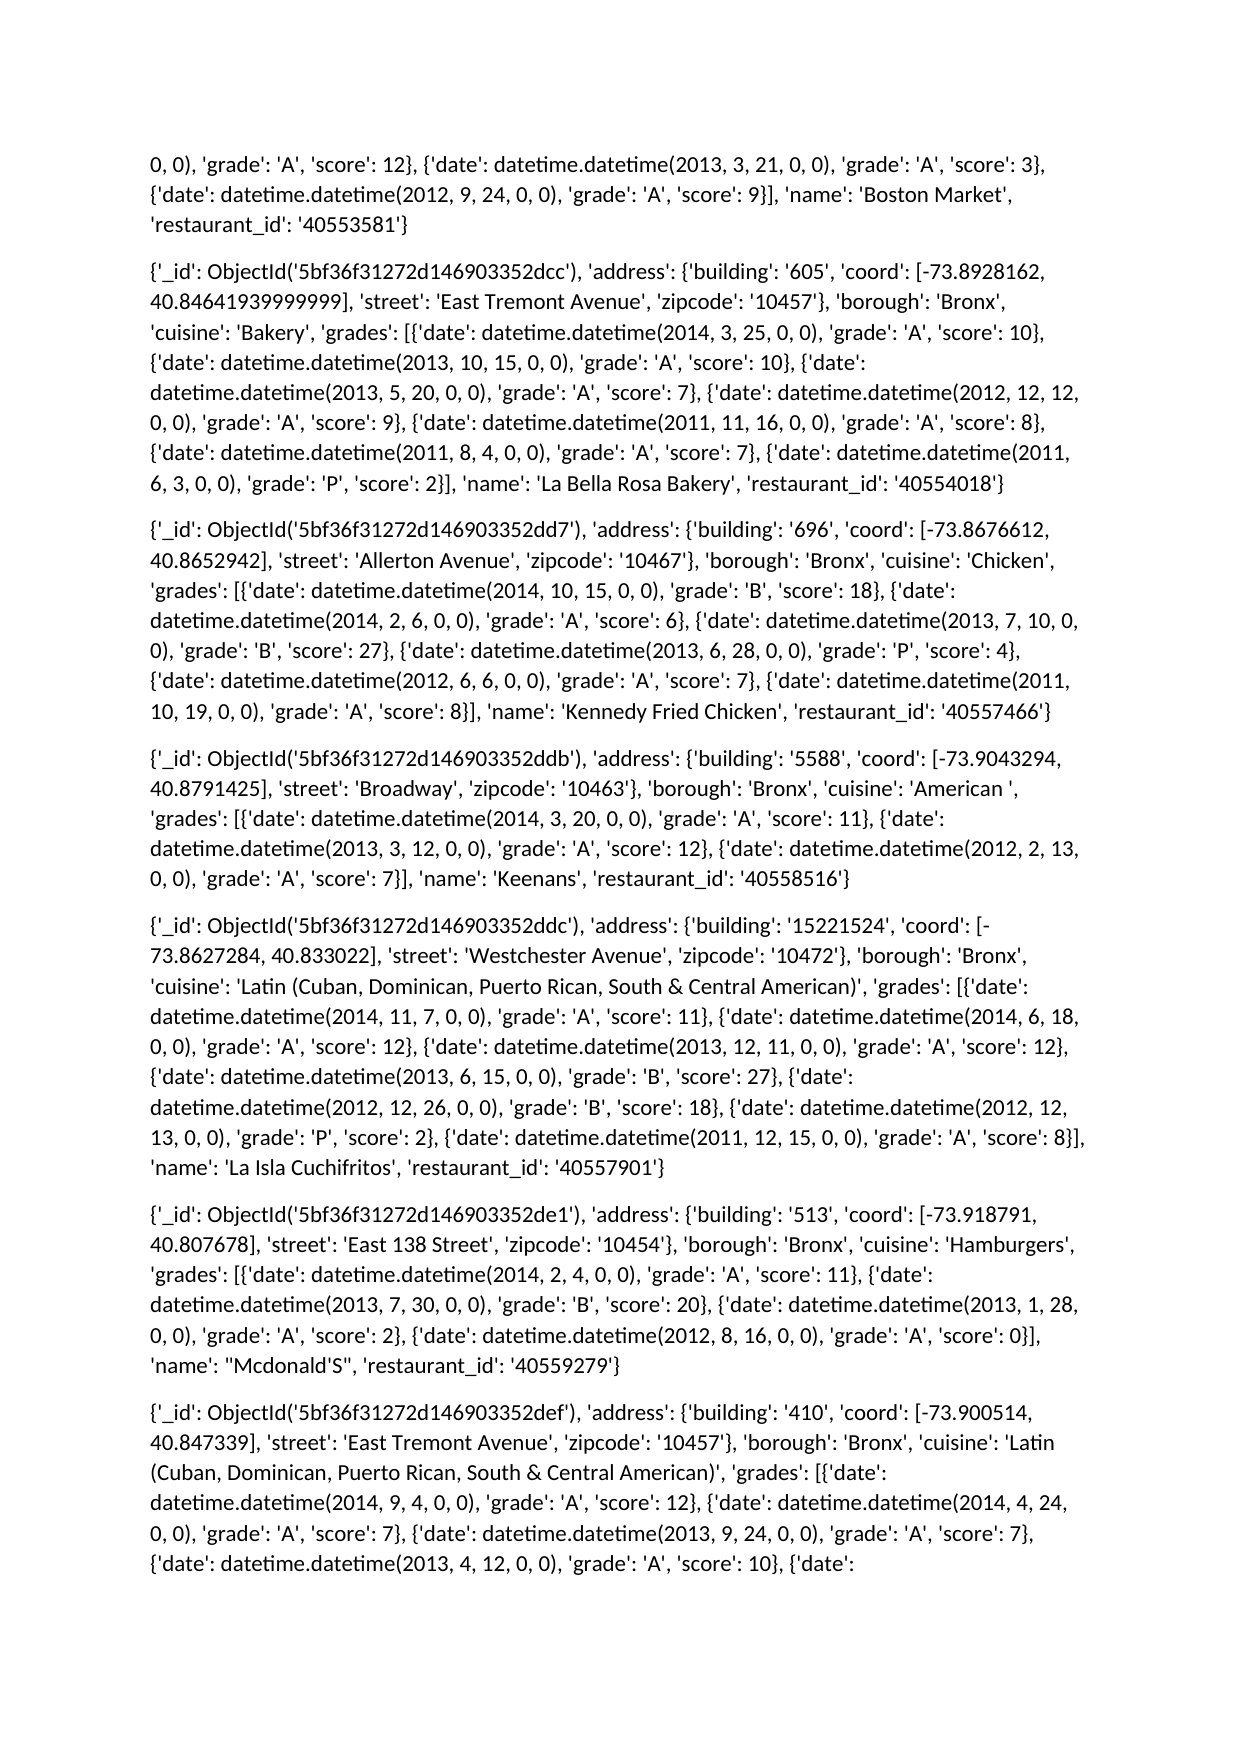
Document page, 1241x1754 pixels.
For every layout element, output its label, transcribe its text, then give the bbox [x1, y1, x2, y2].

text {'_id': ObjectId('5bf36f31272d146903352de1'), 'address': {'building': '513', 'coord': [-73.918791, 40.807678], 'street': 'East 138 Street', 'zipcode': '10454'}, 'borough': 'Bronx', 'cuisine': 'Hamburgers', 'grades': [{'date': datetime.datetime(2014, 2, 4, 0, 0), 'grade': 'A', 'score': 11}, {'date': datetime.datetime(2013, 7, 30, 0, 0), 'grade': 'B', 'score': 20}, {'date': datetime.datetime(2013, 1, 28, 0, 0), 'grade': 'A', 'score': 2}, {'date': datetime.datetime(2012, 8, 16, 0, 0), 'grade': 'A', 'score': 0}], 'name': "Mcdonald'S", 'restaurant_id': '40559279'} [150, 1200, 1090, 1379]
text {'_id': ObjectId('5bf36f31272d146903352ddc'), 'address': {'building': '15221524', 'coord': [-73.8627284, 40.833022], 'street': 'Westchester Avenue', 'zipcode': '10472'}, 'borough': 'Bronx', 'cuisine': 'Latin (Cuban, Dominican, Puerto Rican, South & Central American)', 'grades': [{'date': datetime.datetime(2014, 11, 7, 0, 0), 'grade': 'A', 'score': 11}, {'date': datetime.datetime(2014, 6, 18, 0, 0), 'grade': 'A', 'score': 12}, {'date': datetime.datetime(2013, 12, 11, 0, 0), 'grade': 'A', 'score': 12}, {'date': datetime.datetime(2013, 6, 15, 0, 0), 'grade': 'B', 'score': 27}, {'date': datetime.datetime(2012, 12, 26, 0, 0), 'grade': 'B', 'score': 18}, {'date': datetime.datetime(2012, 12, 13, 0, 0), 'grade': 'P', 'score': 2}, {'date': datetime.datetime(2011, 12, 15, 0, 0), 'grade': 'A', 'score': 8}], 'name': 'La Isla Cuchifritos', 'restaurant_id': '40557901'} [150, 911, 1090, 1181]
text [150, 1398, 1090, 1577]
text {'_id': ObjectId('5bf36f31272d146903352dcc'), 'address': {'building': '605', 'coord': [-73.8928162, 40.84641939999999], 'street': 'East Tremont Avenue', 'zipcode': '10457'}, 'borough': 'Bronx', 'cuisine': 'Bakery', 'grades': [{'date': datetime.datetime(2014, 3, 25, 0, 0), 'grade': 'A', 'score': 10}, {'date': datetime.datetime(2013, 10, 15, 0, 0), 'grade': 'A', 'score': 10}, {'date': datetime.datetime(2013, 5, 20, 0, 0), 'grade': 'A', 'score': 7}, {'date': datetime.datetime(2012, 12, 12, 0, 0), 'grade': 'A', 'score': 9}, {'date': datetime.datetime(2011, 11, 16, 0, 0), 'grade': 'A', 'score': 8}, {'date': datetime.datetime(2011, 8, 4, 0, 0), 'grade': 'A', 'score': 7}, {'date': datetime.datetime(2011, 6, 3, 0, 0), 'grade': 'P', 'score': 2}], 'name': 'La Bella Rosa Bakery', 'restaurant_id': '40554018'} [150, 257, 1090, 497]
text {'_id': ObjectId('5bf36f31272d146903352ddb'), 'address': {'building': '5588', 'coord': [-73.9043294, 40.8791425], 'street': 'Broadway', 'zipcode': '10463'}, 'borough': 'Bronx', 'cuisine': 'American ', 'grades': [{'date': datetime.datetime(2014, 3, 20, 0, 0), 'grade': 'A', 'score': 11}, {'date': datetime.datetime(2013, 3, 12, 0, 0), 'grade': 'A', 'score': 12}, {'date': datetime.datetime(2012, 2, 13, 0, 0), 'grade': 'A', 'score': 7}], 'name': 'Keenans', 'restaurant_id': '40558516'} [150, 744, 1090, 893]
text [150, 150, 1090, 238]
text {'_id': ObjectId('5bf36f31272d146903352dd7'), 'address': {'building': '696', 'coord': [-73.8676612, 40.8652942], 'street': 'Allerton Avenue', 'zipcode': '10467'}, 'borough': 'Bronx', 'cuisine': 'Chicken', 'grades': [{'date': datetime.datetime(2014, 10, 15, 0, 0), 'grade': 'B', 'score': 18}, {'date': datetime.datetime(2014, 2, 6, 0, 0), 'grade': 'A', 'score': 6}, {'date': datetime.datetime(2013, 7, 10, 0, 0), 'grade': 'B', 'score': 27}, {'date': datetime.datetime(2013, 6, 28, 0, 0), 'grade': 'P', 'score': 4}, {'date': datetime.datetime(2012, 6, 6, 0, 0), 'grade': 'A', 'score': 7}, {'date': datetime.datetime(2011, 10, 19, 0, 0), 'grade': 'A', 'score': 8}], 'name': 'Kennedy Fried Chicken', 'restaurant_id': '40557466'} [150, 516, 1090, 725]
